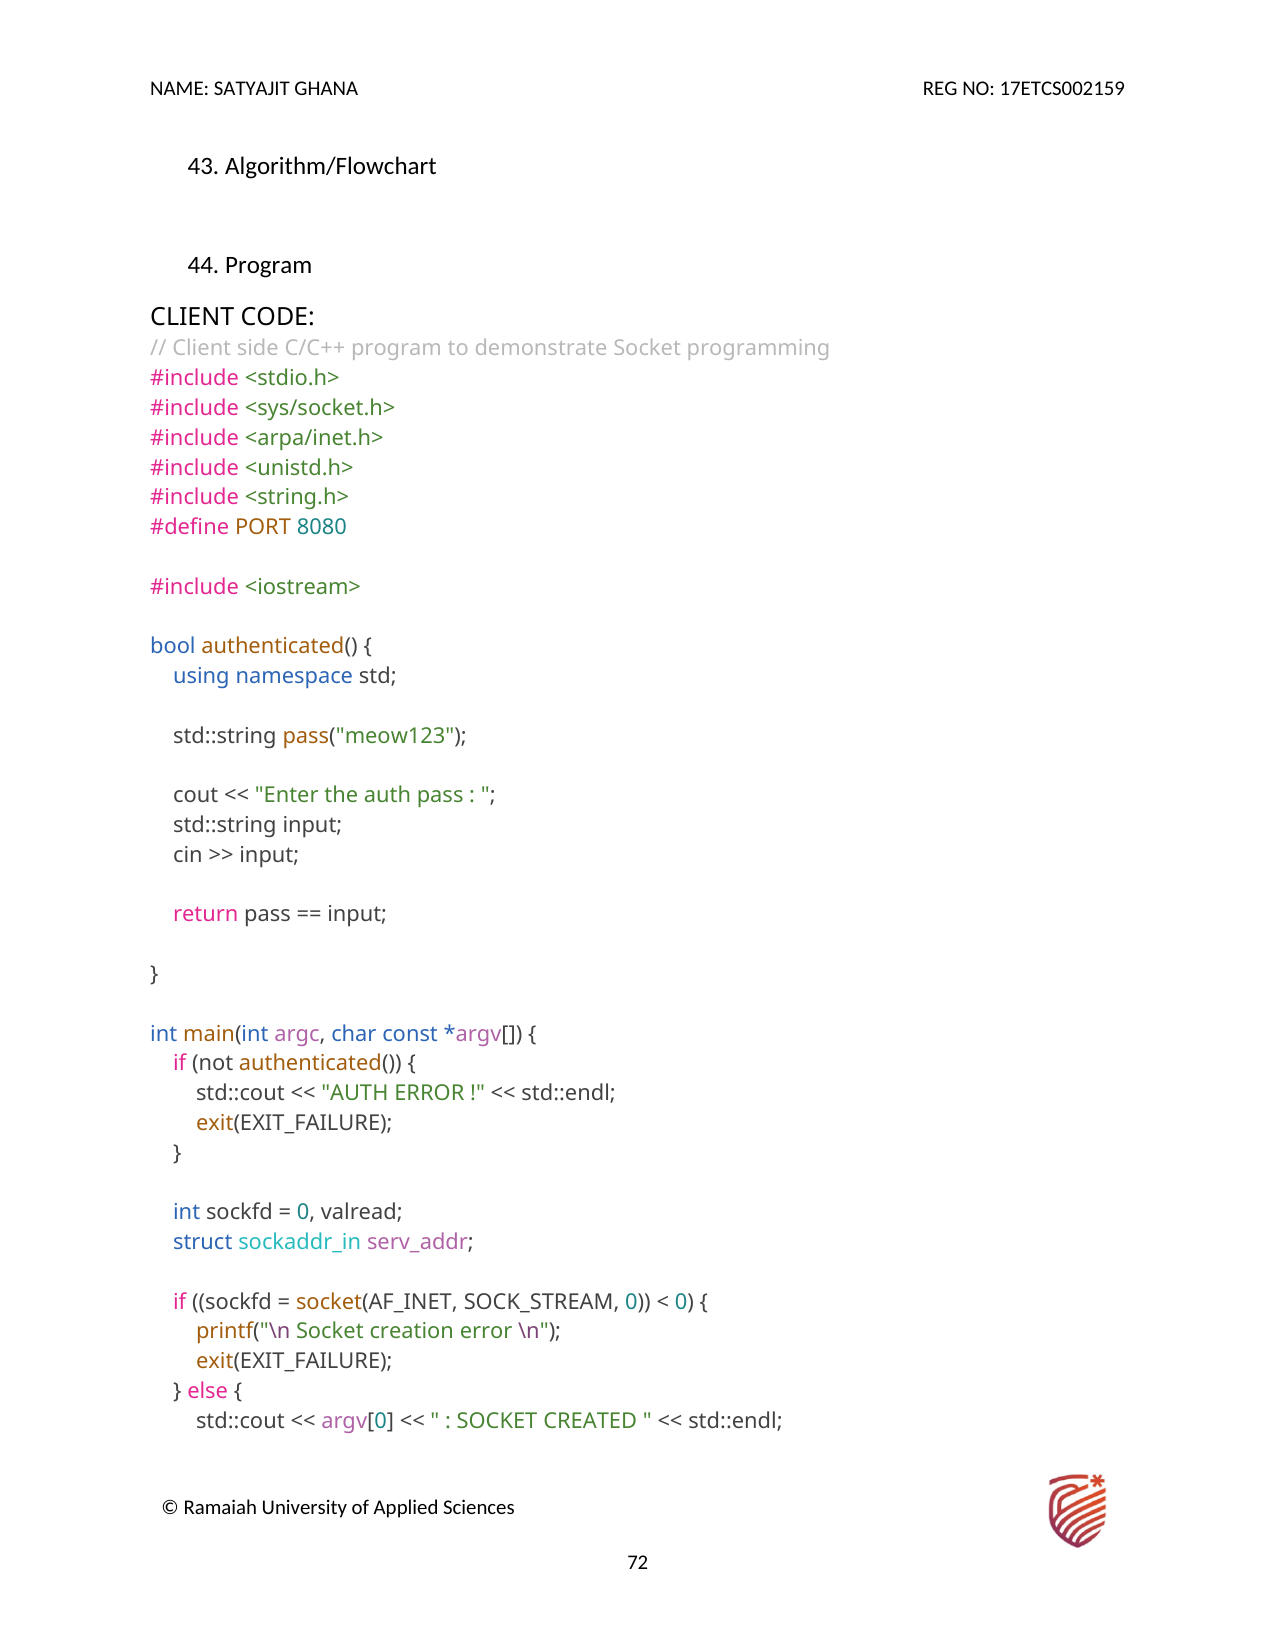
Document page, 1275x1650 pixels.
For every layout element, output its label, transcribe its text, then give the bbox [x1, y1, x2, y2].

text // Client side C/C++ program to demonstrate Socket programming [150, 332, 1125, 362]
text cin >> input; [150, 839, 1125, 869]
text CLIENT CODE: [150, 298, 1125, 332]
text #include <stdio.h> [150, 362, 1125, 392]
text #include <string.h> [150, 481, 1125, 511]
text #include <sys/socket.h> [150, 392, 1125, 422]
text return pass == input; [150, 898, 1125, 928]
text if ((sockfd = socket(AF_INET, SOCK_STREAM, 0)) < 0) { [150, 1286, 1125, 1316]
text std::cout << argv[0] << " : SOCKET CREATED " << std::endl; [150, 1405, 1125, 1435]
text int main(int argc, char const *argv[]) { [150, 1018, 1125, 1047]
text using namespace std; [150, 660, 1125, 690]
text int sockfd = 0, valread; [150, 1196, 1125, 1226]
text bool authenticated() { [150, 630, 1125, 660]
picture [1044, 1463, 1113, 1550]
text struct sockaddr_in serv_addr; [150, 1226, 1125, 1256]
text std::cout << "AUTH ERROR !" << std::endl; [150, 1077, 1125, 1107]
text } [150, 958, 1125, 988]
text } [150, 1137, 1125, 1167]
text #include <unistd.h> [150, 452, 1125, 481]
text #include <iostream> [150, 571, 1125, 601]
list Algorithm/Flowchart [187, 150, 1125, 181]
text #include <arpa/inet.h> [150, 422, 1125, 452]
text std::string input; [150, 809, 1125, 839]
text exit(EXIT_FAILURE); [150, 1345, 1125, 1375]
text cout << "Enter the auth pass : "; [150, 779, 1125, 809]
text std::string pass("meow123"); [150, 720, 1125, 749]
text } else { [150, 1375, 1125, 1405]
text printf("\n Socket creation error \n"); [150, 1316, 1125, 1345]
text if (not authenticated()) { [150, 1047, 1125, 1077]
text exit(EXIT_FAILURE); [150, 1107, 1125, 1137]
text #define PORT 8080 [150, 511, 1125, 541]
list Program [187, 249, 1125, 279]
